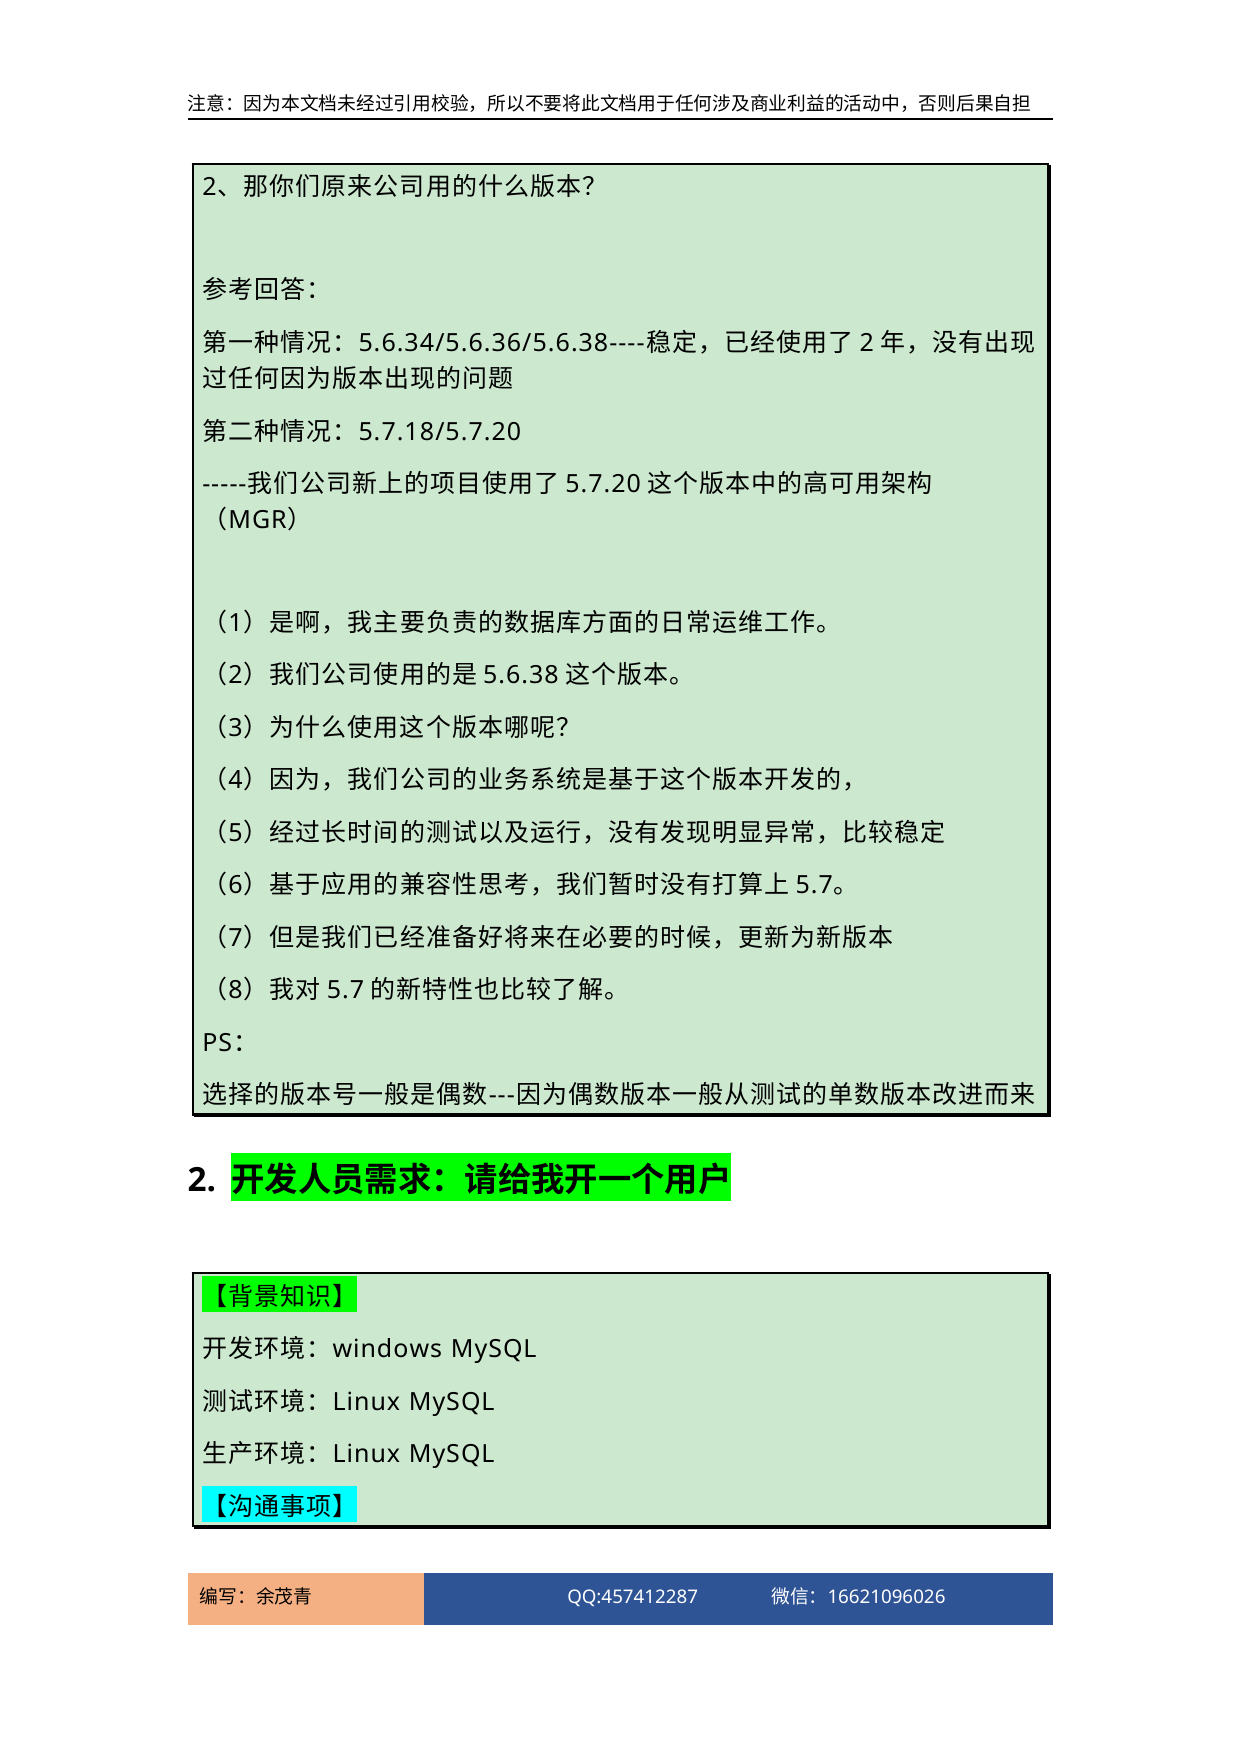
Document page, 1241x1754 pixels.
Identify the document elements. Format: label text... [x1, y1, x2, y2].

text 开发环境：windows MySQL [194, 1324, 1047, 1365]
text 2、那你们原来公司用的什么版本？ [194, 165, 1047, 203]
text 第二种情况：5.7.18/5.7.20 [194, 407, 1047, 447]
text 选择的版本号一般是偶数---因为偶数版本一般从测试的单数版本改进而来 [194, 1071, 1047, 1113]
text （8）我对5.7的新特性也比较了解。 [194, 966, 1047, 1006]
text （2）我们公司使用的是5.6.38这个版本。 [194, 651, 1047, 691]
text PS： [194, 1018, 1047, 1059]
text 【背景知识】 [194, 1274, 1047, 1312]
text -----我们公司新上的项目使用了5.7.20这个版本中的高可用架构（MGR） [194, 459, 1047, 536]
text （1）是啊，我主要负责的数据库方面的日常运维工作。 [194, 598, 1047, 639]
text 参考回答： [194, 266, 1047, 306]
text 第一种情况：5.6.34/5.6.36/5.6.38----稳定，已经使用了2年，没有出现过任何因为版本出现的问题 [194, 318, 1047, 395]
text 生产环境：Linux MySQL [194, 1429, 1047, 1470]
text （7）但是我们已经准备好将来在必要的时候，更新为新版本 [194, 913, 1047, 954]
text （3）为什么使用这个版本哪呢？ [194, 703, 1047, 744]
text （4）因为，我们公司的业务系统是基于这个版本开发的， [194, 756, 1047, 796]
text （5）经过长时间的测试以及运行，没有发现明显异常，比较稳定 [194, 808, 1047, 849]
text 测试环境：Linux MySQL [194, 1377, 1047, 1417]
text 【沟通事项】 [194, 1482, 1047, 1525]
subtitle 开发人员需求：请给我开一个用户 [187, 1144, 1053, 1209]
text （6）基于应用的兼容性思考，我们暂时没有打算上5.7。 [194, 861, 1047, 901]
